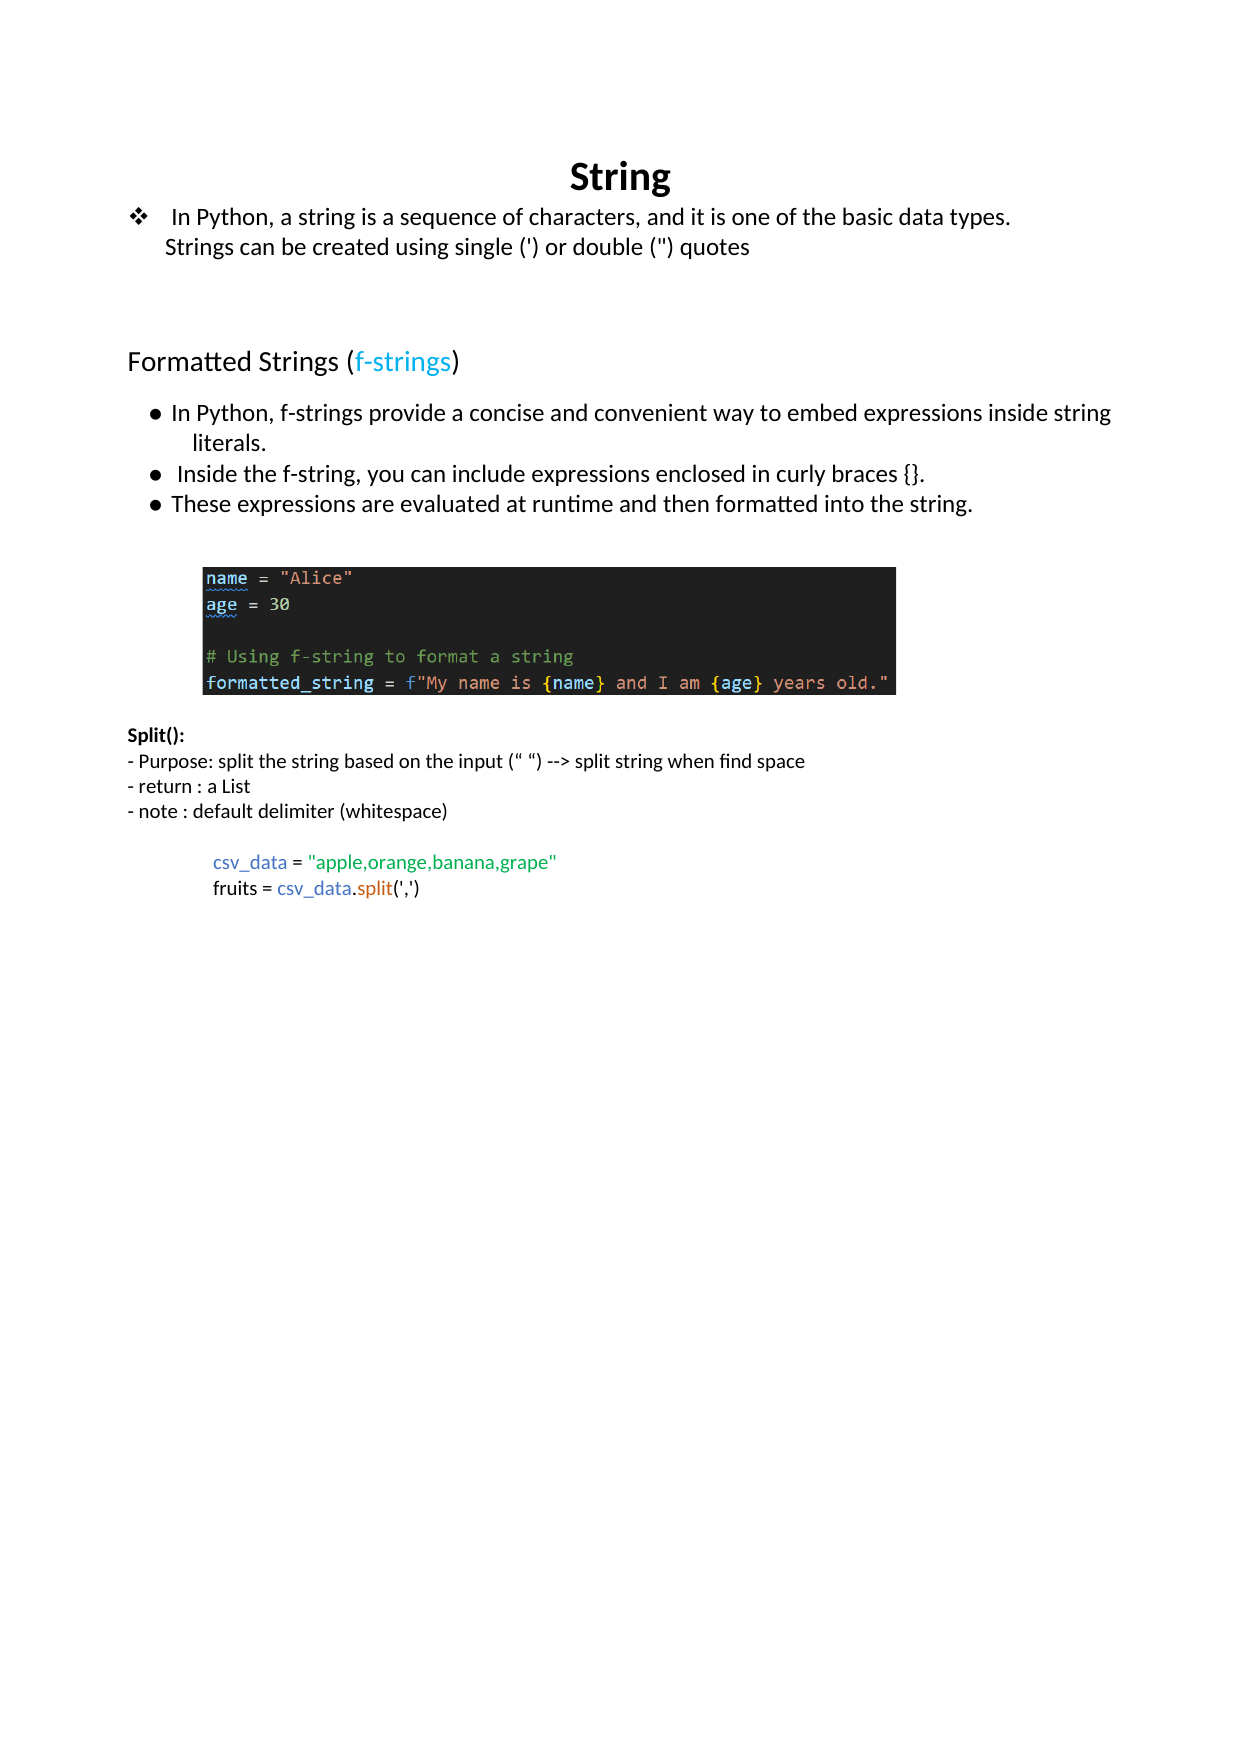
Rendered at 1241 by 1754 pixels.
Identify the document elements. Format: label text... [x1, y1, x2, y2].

list Strings can be created using single (') or double (") quotes [127, 231, 1113, 262]
text csv_data = "apple,orange,banana,grape" [138, 849, 1113, 875]
text Formatted Strings (f-strings) [127, 343, 1113, 379]
picture [202, 567, 897, 695]
text - return : a List [127, 773, 1113, 799]
list These expressions are evaluated at runtime and then formatted into the string. [148, 488, 1113, 519]
list In Python, f-strings provide a concise and convenient way to embed expressions inside string literals. [148, 397, 1113, 458]
text fruits = csv_data.split(',') [138, 875, 1113, 900]
list In Python, a string is a sequence of characters, and it is one of the basic data types. [127, 201, 1113, 231]
list Inside the f-string, you can include expressions enclosed in curly braces {}. [148, 458, 1113, 488]
text - Purpose: split the string based on the input (“ “) --> split string when find space [127, 748, 1113, 773]
text - note : default delimiter (whitespace) [127, 799, 1113, 824]
text Split(): [127, 722, 1113, 748]
text String [127, 150, 1113, 201]
